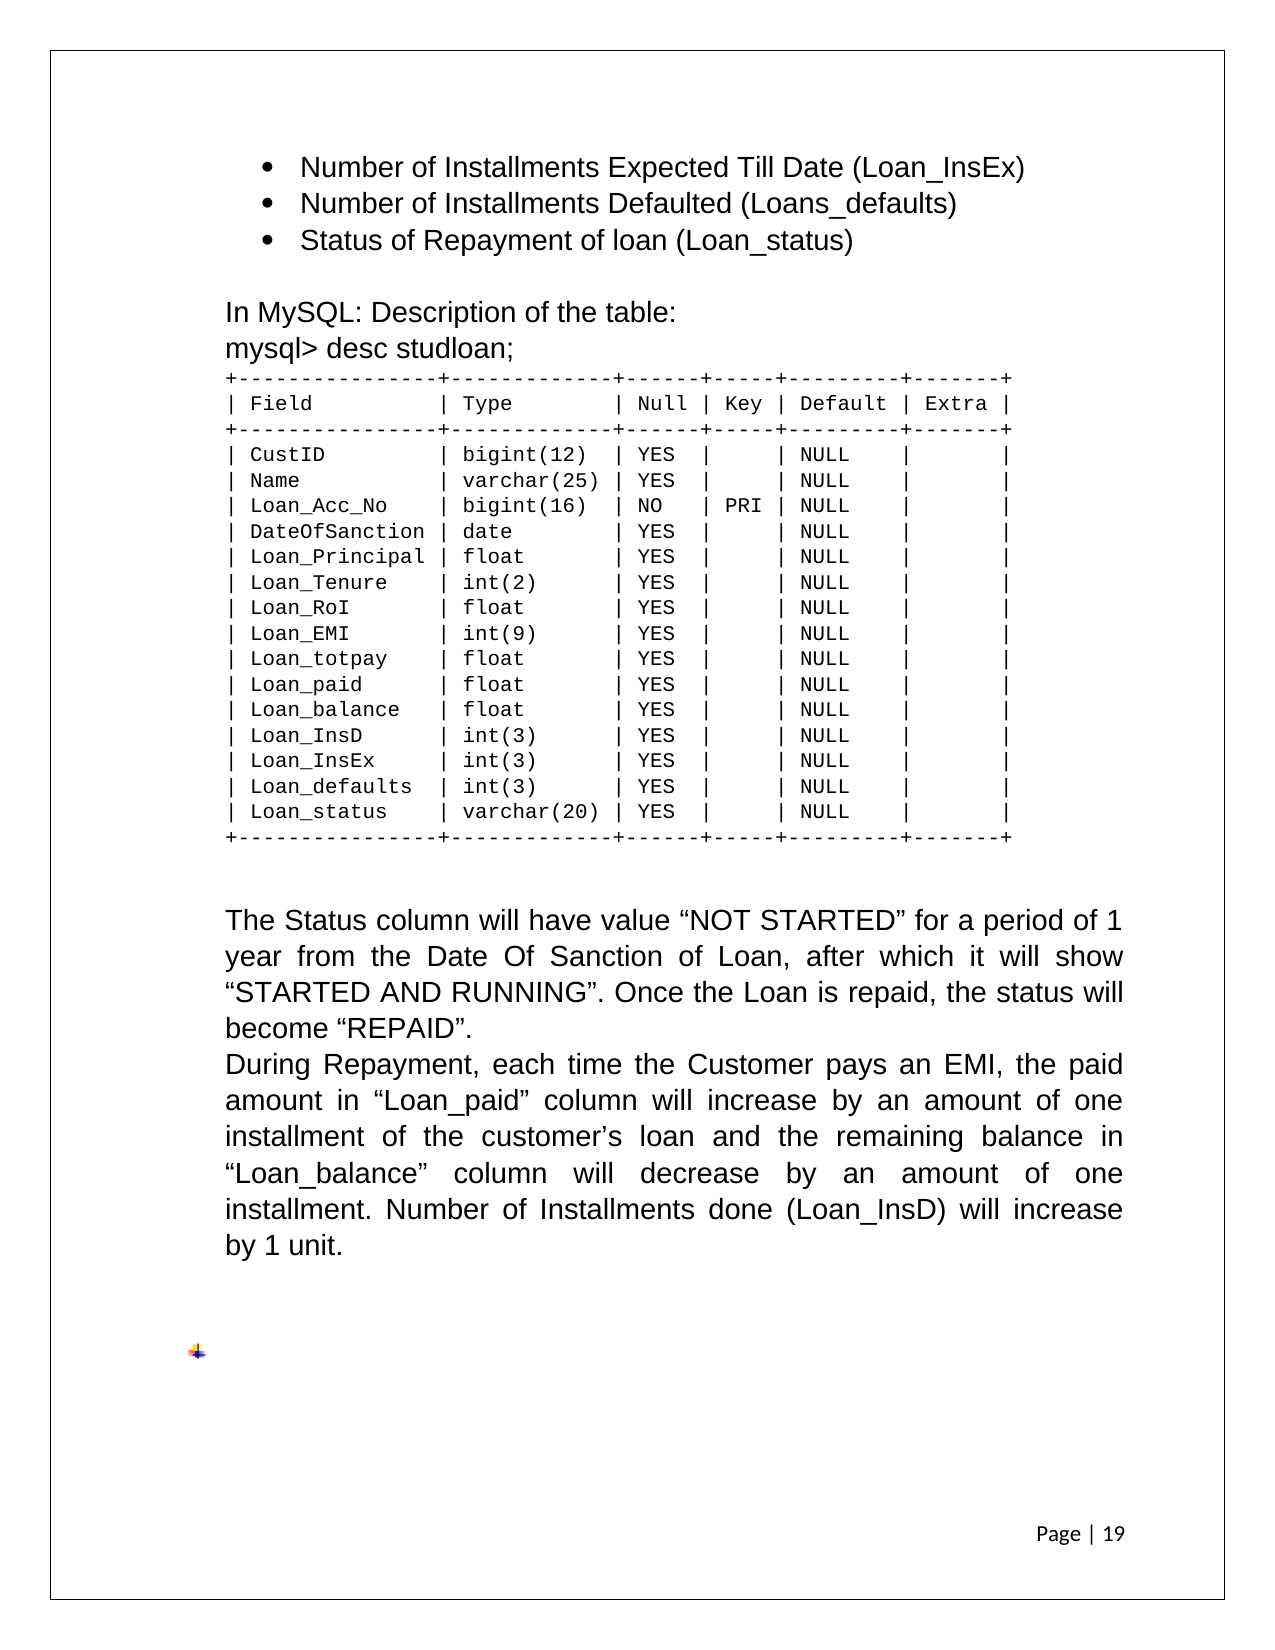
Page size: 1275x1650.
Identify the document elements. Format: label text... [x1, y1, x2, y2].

list Number of Installments Expected Till Date (Loan_InsEx) [262, 150, 1125, 184]
list +----------------+-------------+------+-----+---------+-------+ [225, 827, 1125, 851]
list Number of Installments Defaulted (Loans_defaults) [262, 186, 1125, 220]
list +----------------+-------------+------+-----+---------+-------+ [225, 418, 1125, 442]
list | Loan_Tenure | int(2) | YES | | NULL | | [225, 572, 1125, 595]
list During Repayment, each time the Customer pays an EMI, the paid amount in “Loan_paid” column will increase by an amount of one installment of the customer’s loan and the remaining balance in “Loan_balance” column will decrease by an amount of one installment. Number of Installments done (Loan_InsD) will increase by 1 unit. [225, 1047, 1125, 1261]
list | Field | Type | Null | Key | Default | Extra | [225, 393, 1125, 417]
list | Loan_totpay | float | YES | | NULL | | [225, 648, 1125, 672]
list | Loan_InsEx | int(3) | YES | | NULL | | [225, 750, 1125, 774]
list | DateOfSanction | date | YES | | NULL | | [225, 521, 1125, 544]
list | Loan_InsD | int(3) | YES | | NULL | | [225, 725, 1125, 748]
list | Loan_balance | float | YES | | NULL | | [225, 699, 1125, 723]
list | Loan_status | varchar(20) | YES | | NULL | | [225, 801, 1125, 825]
list | Loan_Acc_No | bigint(16) | NO | PRI | NULL | | [225, 495, 1125, 519]
list The Status column will have value “NOT STARTED” for a period of 1 year from the Date Of Sanction of Loan, after which it will show “STARTED AND RUNNING”. Once the Loan is repaid, the status will become “REPAID”. [225, 903, 1125, 1044]
list mysql> desc studloan; [225, 331, 1125, 365]
list | Loan_RoI | float | YES | | NULL | | [225, 597, 1125, 621]
list | CustID | bigint(12) | YES | | NULL | | [225, 444, 1125, 468]
list | Loan_Principal | float | YES | | NULL | | [225, 546, 1125, 570]
list +----------------+-------------+------+-----+---------+-------+ [225, 367, 1125, 391]
list | Loan_paid | float | YES | | NULL | | [225, 674, 1125, 697]
picture [188, 1342, 206, 1359]
list Status of Repayment of loan (Loan_status) [262, 223, 1125, 256]
list | Name | varchar(25) | YES | | NULL | | [225, 469, 1125, 493]
list | Loan_EMI | int(9) | YES | | NULL | | [225, 623, 1125, 646]
list | Loan_defaults | int(3) | YES | | NULL | | [225, 776, 1125, 799]
list In MySQL: Description of the table: [225, 295, 1125, 329]
